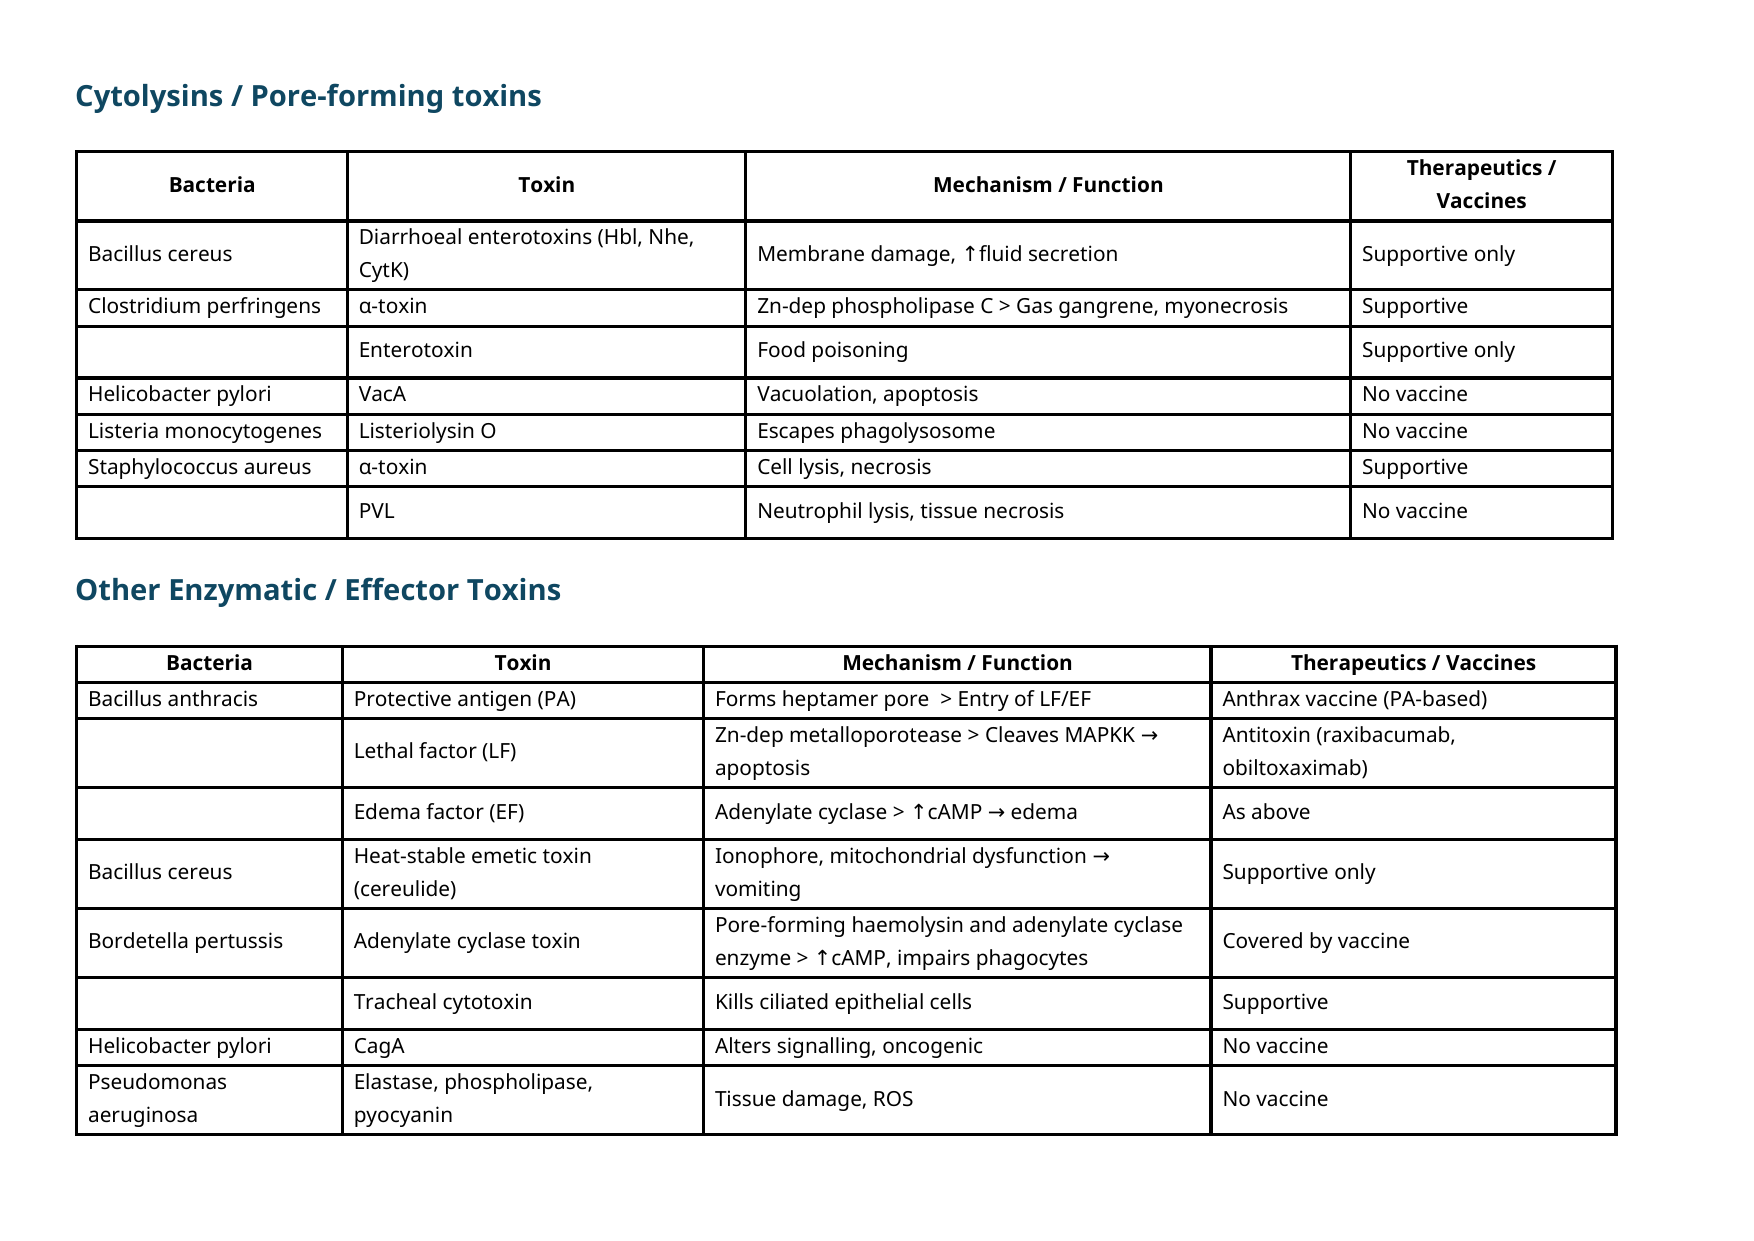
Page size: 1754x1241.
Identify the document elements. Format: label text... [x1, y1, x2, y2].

table_header Bacteria [78, 153, 346, 219]
table_cell [78, 720, 341, 786]
table_cell Zn-dep metalloporotease > Cleaves MAPKK → apoptosis [705, 720, 1209, 786]
table_cell Alters signalling, oncogenic [705, 1031, 1209, 1064]
table_header Toxin [344, 648, 702, 681]
table_cell No vaccine [1213, 1031, 1614, 1064]
table_cell Edema factor (EF) [344, 789, 702, 838]
subtitle Other Enzymatic / Effector Toxins [75, 569, 1679, 609]
table_cell α-toxin [349, 291, 744, 324]
table_header Therapeutics / Vaccines [1213, 648, 1614, 681]
table_cell Supportive only [1213, 841, 1614, 907]
table_cell Elastase, phospholipase, pyocyanin [344, 1067, 702, 1133]
table_cell Staphylococcus aureus [78, 452, 346, 485]
table_cell Escapes phagolysosome [747, 416, 1349, 449]
table_cell Neutrophil lysis, tissue necrosis [747, 488, 1349, 537]
table_cell Forms heptamer pore > Entry of LF/EF [705, 684, 1209, 717]
table_cell Diarrhoeal enterotoxins (Hbl, Nhe, CytK) [349, 223, 744, 288]
table_cell Listeriolysin O [349, 416, 744, 449]
table_cell Antitoxin (raxibacumab, obiltoxaximab) [1213, 720, 1614, 786]
table_cell No vaccine [1213, 1067, 1614, 1133]
table_cell [78, 979, 341, 1028]
table_cell As above [1213, 789, 1614, 838]
table_cell Anthrax vaccine (PA-based) [1213, 684, 1614, 717]
table_cell Enterotoxin [349, 328, 744, 376]
table_cell Pseudomonas aeruginosa [78, 1067, 341, 1133]
table_cell Membrane damage, ↑fluid secretion [747, 223, 1349, 288]
table_cell Bacillus cereus [78, 223, 346, 288]
table_cell Listeria monocytogenes [78, 416, 346, 449]
table_cell Zn-dep phospholipase C > Gas gangrene, myonecrosis [747, 291, 1349, 324]
table_cell Bacillus cereus [78, 841, 341, 907]
table_header Mechanism / Function [747, 153, 1349, 219]
table_cell Bordetella pertussis [78, 910, 341, 976]
table_cell Heat-stable emetic toxin (cereulide) [344, 841, 702, 907]
table_cell Food poisoning [747, 328, 1349, 376]
table_header Mechanism / Function [705, 648, 1209, 681]
table_cell CagA [344, 1031, 702, 1064]
table_cell Supportive [1352, 452, 1611, 485]
table_cell No vaccine [1352, 380, 1611, 413]
table_cell Cell lysis, necrosis [747, 452, 1349, 485]
subtitle Cytolysins / Pore-forming toxins [75, 75, 1679, 115]
table_header Therapeutics / Vaccines [1352, 153, 1611, 219]
table_cell [78, 328, 346, 376]
table_cell Ionophore, mitochondrial dysfunction → vomiting [705, 841, 1209, 907]
table_cell [78, 789, 341, 838]
table_cell Kills ciliated epithelial cells [705, 979, 1209, 1028]
table_cell Supportive only [1352, 328, 1611, 376]
table_cell Vacuolation, apoptosis [747, 380, 1349, 413]
table_cell Covered by vaccine [1213, 910, 1614, 976]
table_cell No vaccine [1352, 488, 1611, 537]
table_cell Bacillus anthracis [78, 684, 341, 717]
table_cell Clostridium perfringens [78, 291, 346, 324]
table_cell Adenylate cyclase > ↑cAMP → edema [705, 789, 1209, 838]
table_cell Supportive only [1352, 223, 1611, 288]
table_cell Tracheal cytotoxin [344, 979, 702, 1028]
table_cell Helicobacter pylori [78, 1031, 341, 1064]
table_cell Tissue damage, ROS [705, 1067, 1209, 1133]
table_cell Helicobacter pylori [78, 380, 346, 413]
table_cell VacA [349, 380, 744, 413]
table_cell Lethal factor (LF) [344, 720, 702, 786]
table_cell [78, 488, 346, 537]
table_cell α-toxin [349, 452, 744, 485]
table_header Toxin [349, 153, 744, 219]
table_cell Adenylate cyclase toxin [344, 910, 702, 976]
table_cell Supportive [1213, 979, 1614, 1028]
table_cell Protective antigen (PA) [344, 684, 702, 717]
table_cell PVL [349, 488, 744, 537]
table_cell No vaccine [1352, 416, 1611, 449]
table_cell Supportive [1352, 291, 1611, 324]
table_cell Pore-forming haemolysin and adenylate cyclase enzyme > ↑cAMP, impairs phagocytes [705, 910, 1209, 976]
table_header Bacteria [78, 648, 341, 681]
